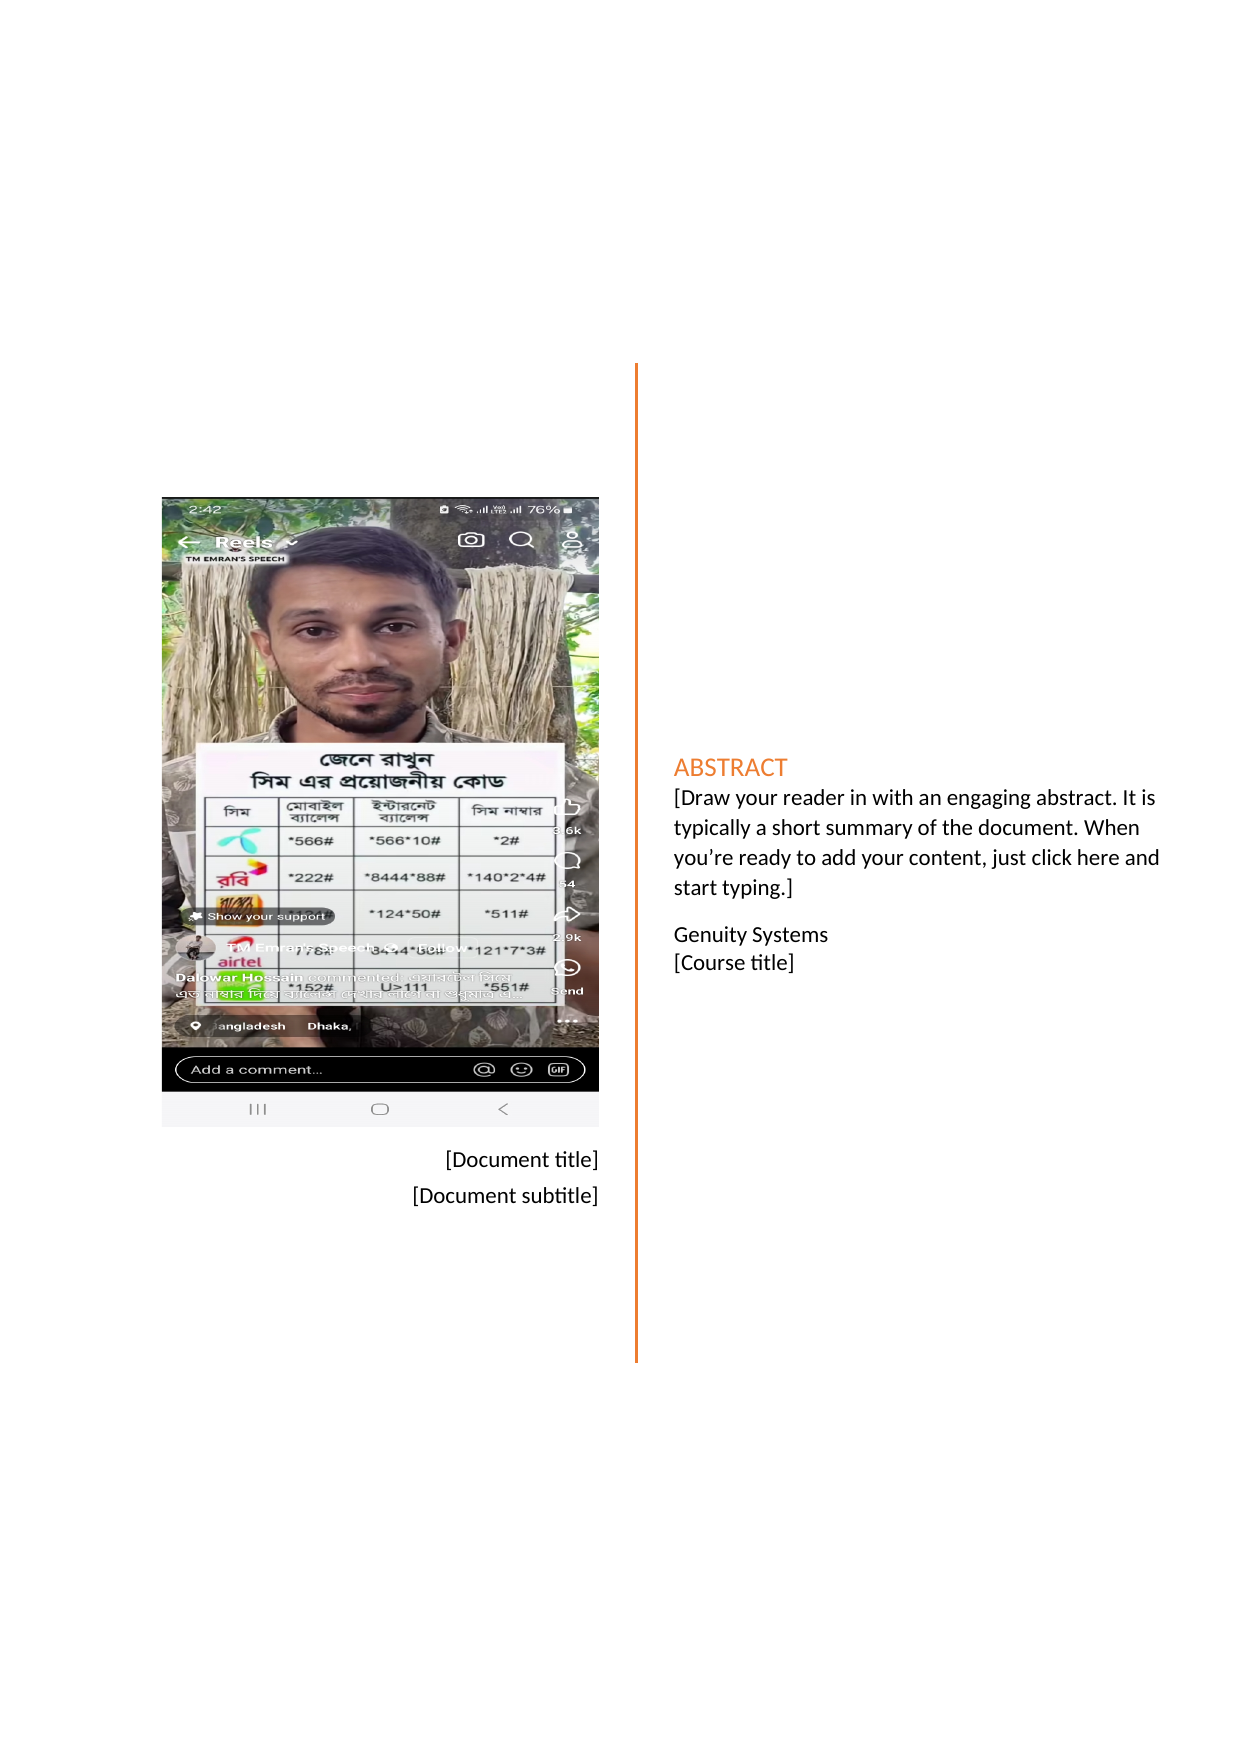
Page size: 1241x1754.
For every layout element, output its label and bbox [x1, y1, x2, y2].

picture [161, 497, 599, 1127]
